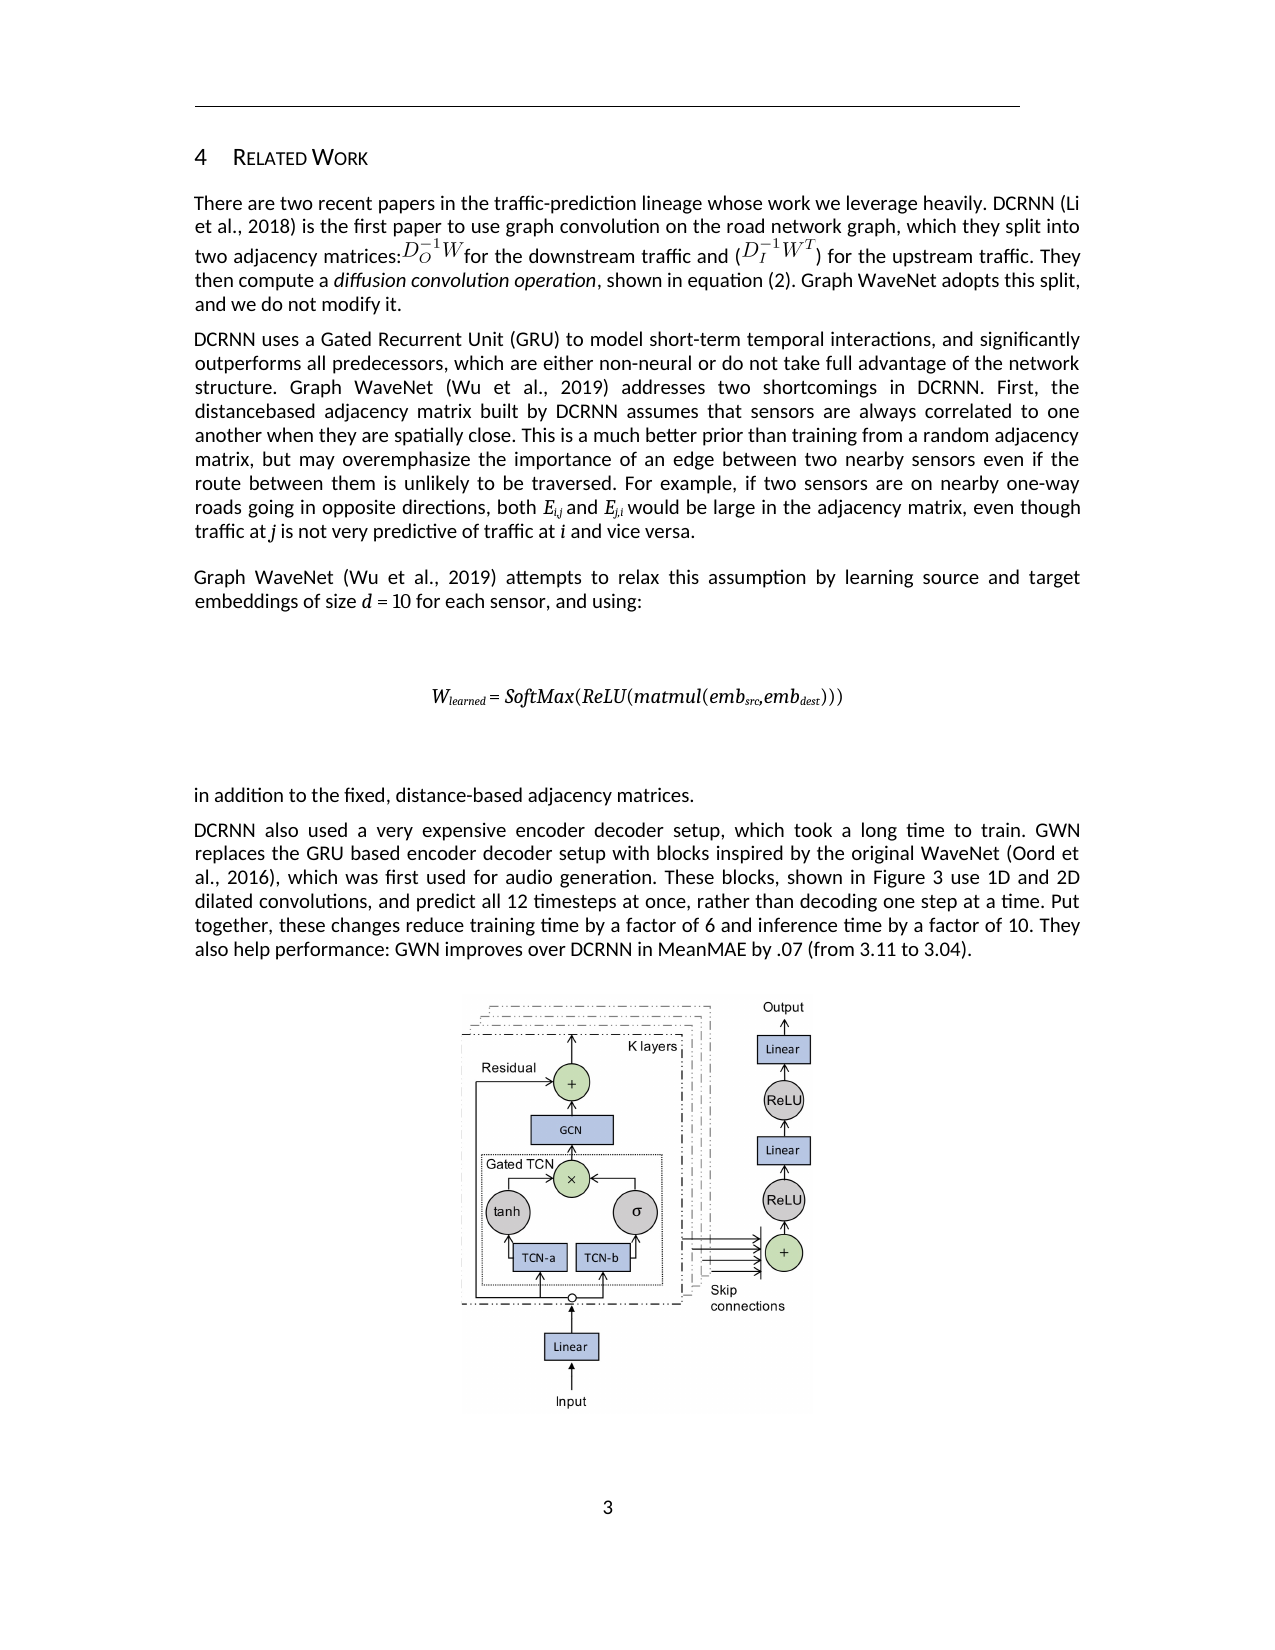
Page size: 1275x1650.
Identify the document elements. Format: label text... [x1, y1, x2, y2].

text There are two recent papers in the traffic-prediction lineage whose work we leverage heavily. DCRNN (Li et al., 2018) is the first paper to use graph convolution on the road network graph, which they split into two adjacency matrices:for the downstream traffic and () for the upstream traffic. They then compute a diffusion convolution operation, shown in equation (2). Graph WaveNet adopts this split, and we do not modify it. [193, 191, 1082, 316]
text DCRNN also used a very expensive encoder decoder setup, which took a long time to train. GWN replaces the GRU based encoder decoder setup with blocks inspired by the original WaveNet (Oord et al., 2016), which was first used for audio generation. These blocks, shown in Figure 3 use 1D and 2D dilated convolutions, and predict all 12 timesteps at once, rather than decoding one step at a time. Put together, these changes reduce training time by a factor of 6 and inference time by a factor of 10. They also help performance: GWN improves over DCRNN in MeanMAE by .07 (from 3.11 to 3.04). [193, 818, 1082, 962]
text DCRNN uses a Gated Recurrent Unit (GRU) to model short-term temporal interactions, and significantly outperforms all predecessors, which are either non-neural or do not take full advantage of the network structure. Graph WaveNet (Wu et al., 2019) addresses two shortcomings in DCRNN. First, the distancebased adjacency matrix built by DCRNN assumes that sensors are always correlated to one another when they are spatially close. This is a much better prior than training from a random adjacency matrix, but may overemphasize the importance of an edge between two nearby sensors even if the route between them is unlikely to be traversed. For example, if two sensors are on nearby one-way roads going in opposite directions, both Ei,j and Ej,i would be large in the adjacency matrix, even though traffic at j is not very predictive of traffic at i and vice versa. [193, 328, 1082, 543]
text in addition to the fixed, distance-based adjacency matrices. [193, 783, 1082, 807]
picture [741, 237, 816, 263]
picture [461, 994, 814, 1414]
text Graph WaveNet (Wu et al., 2019) attempts to relax this assumption by learning source and target embeddings of size d = 10 for each sensor, and using: [193, 566, 1082, 613]
text Wlearned = SoftMax(ReLU(matmul(embsrc,embdest))) [195, 684, 1080, 708]
subtitle RELATED WORK [194, 141, 1005, 172]
picture [401, 237, 464, 263]
